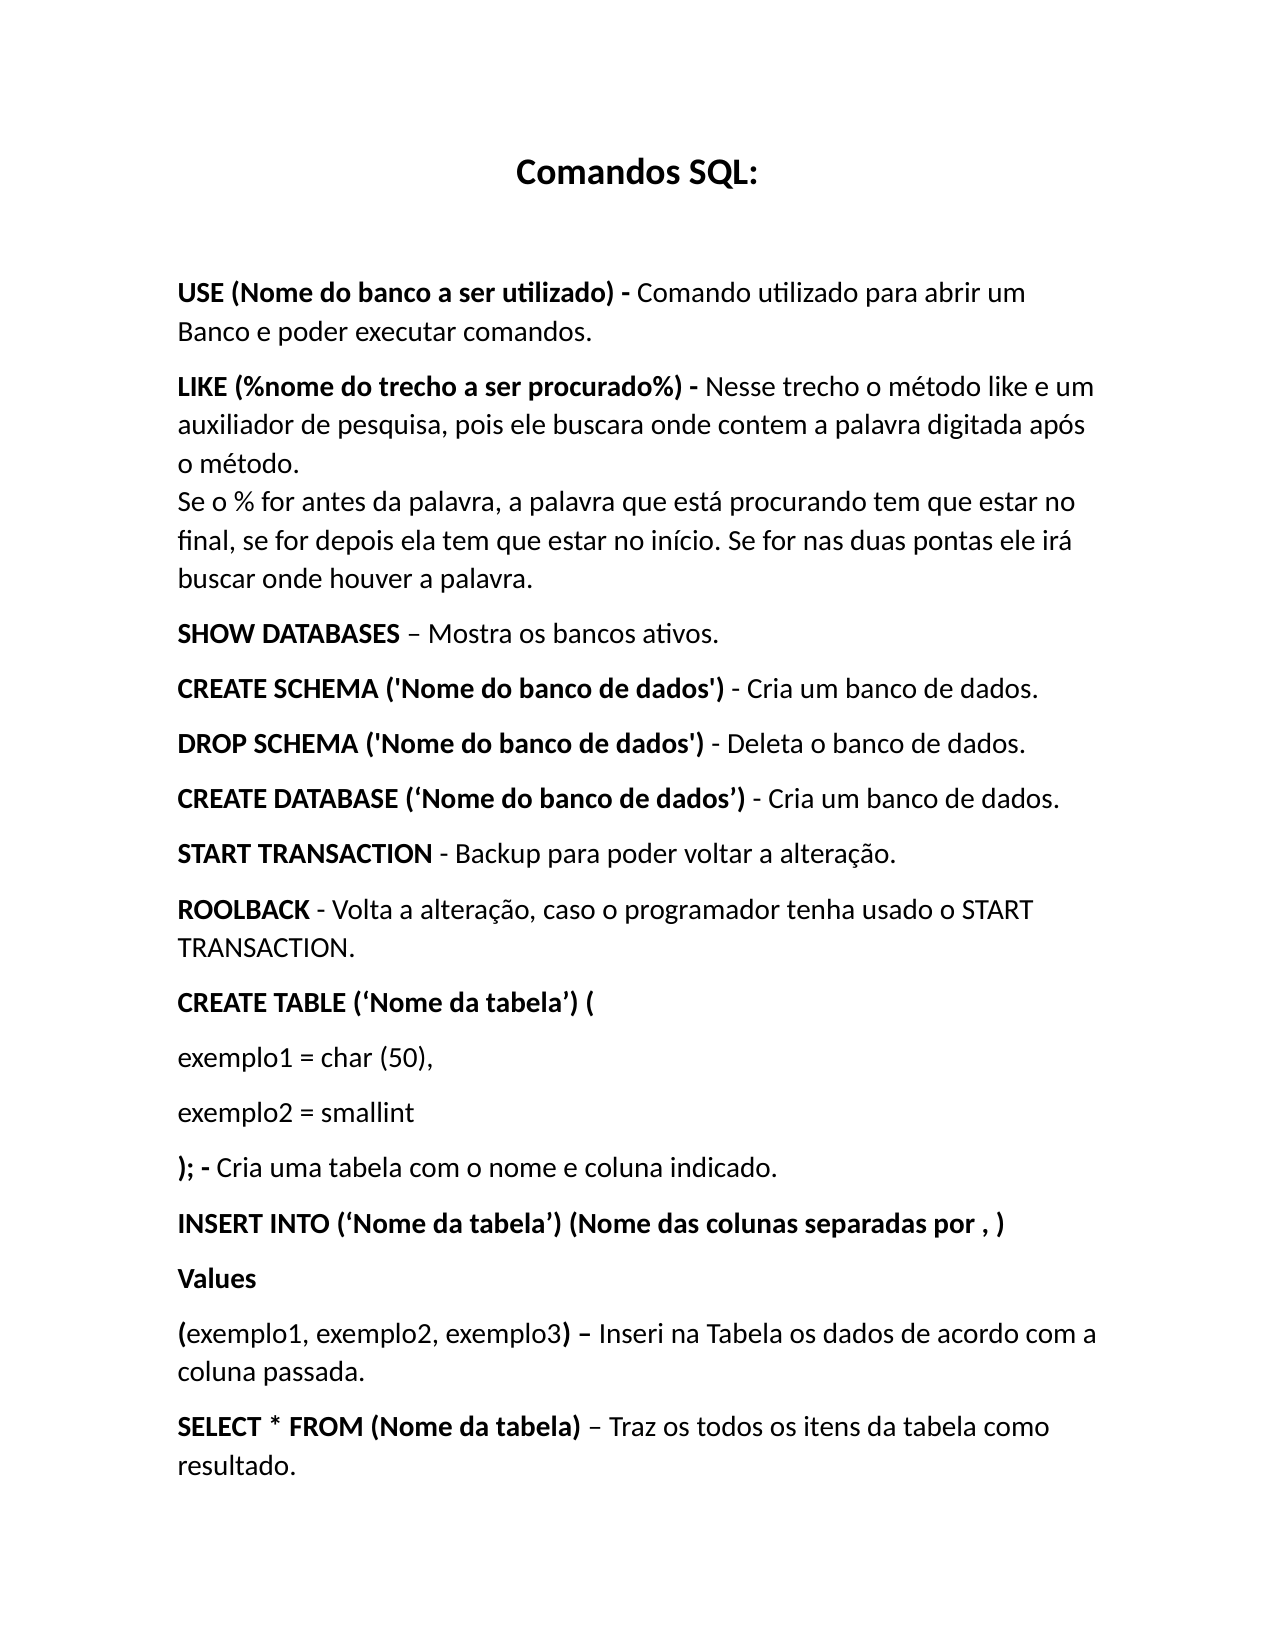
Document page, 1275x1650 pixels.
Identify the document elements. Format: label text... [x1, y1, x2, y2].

text CREATE SCHEMA ('Nome do banco de dados') - Cria um banco de dados. [177, 670, 1098, 706]
text exemplo2 = smallint [177, 1094, 1098, 1130]
text INSERT INTO (‘Nome da tabela’) (Nome das colunas separadas por , ) [177, 1205, 1098, 1240]
text exemplo1 = char (50), [177, 1039, 1098, 1075]
text ); - Cria uma tabela com o nome e coluna indicado. [177, 1149, 1098, 1185]
text SELECT * FROM (Nome da tabela) – Traz os todos os itens da tabela como resultado. [177, 1408, 1098, 1482]
text Comandos SQL: [177, 148, 1098, 193]
text CREATE DATABASE (‘Nome do banco de dados’) - Cria um banco de dados. [177, 781, 1098, 816]
text LIKE (%nome do trecho a ser procurado%) - Nesse trecho o método like e um auxiliador de pesquisa, pois ele buscara onde contem a palavra digitada após o método. Se o % for antes da palavra, a palavra que está procurando tem que estar no final, se for depois ela tem que estar no início. Se for nas duas pontas ele irá buscar onde houver a palavra. [177, 368, 1098, 596]
text (exemplo1, exemplo2, exemplo3) – Inseri na Tabela os dados de acordo com a coluna passada. [177, 1315, 1098, 1389]
text SHOW DATABASES – Mostra os bancos ativos. [177, 615, 1098, 651]
text USE (Nome do banco a ser utilizado) - Comando utilizado para abrir um Banco e poder executar comandos. [177, 274, 1098, 348]
text ROOLBACK - Volta a alteração, caso o programador tenha usado o START TRANSACTION. [177, 891, 1098, 965]
text CREATE TABLE (‘Nome da tabela’) ( [177, 984, 1098, 1020]
text Values [177, 1260, 1098, 1295]
text START TRANSACTION - Backup para poder voltar a alteração. [177, 836, 1098, 871]
text DROP SCHEMA ('Nome do banco de dados') - Deleta o banco de dados. [177, 725, 1098, 761]
